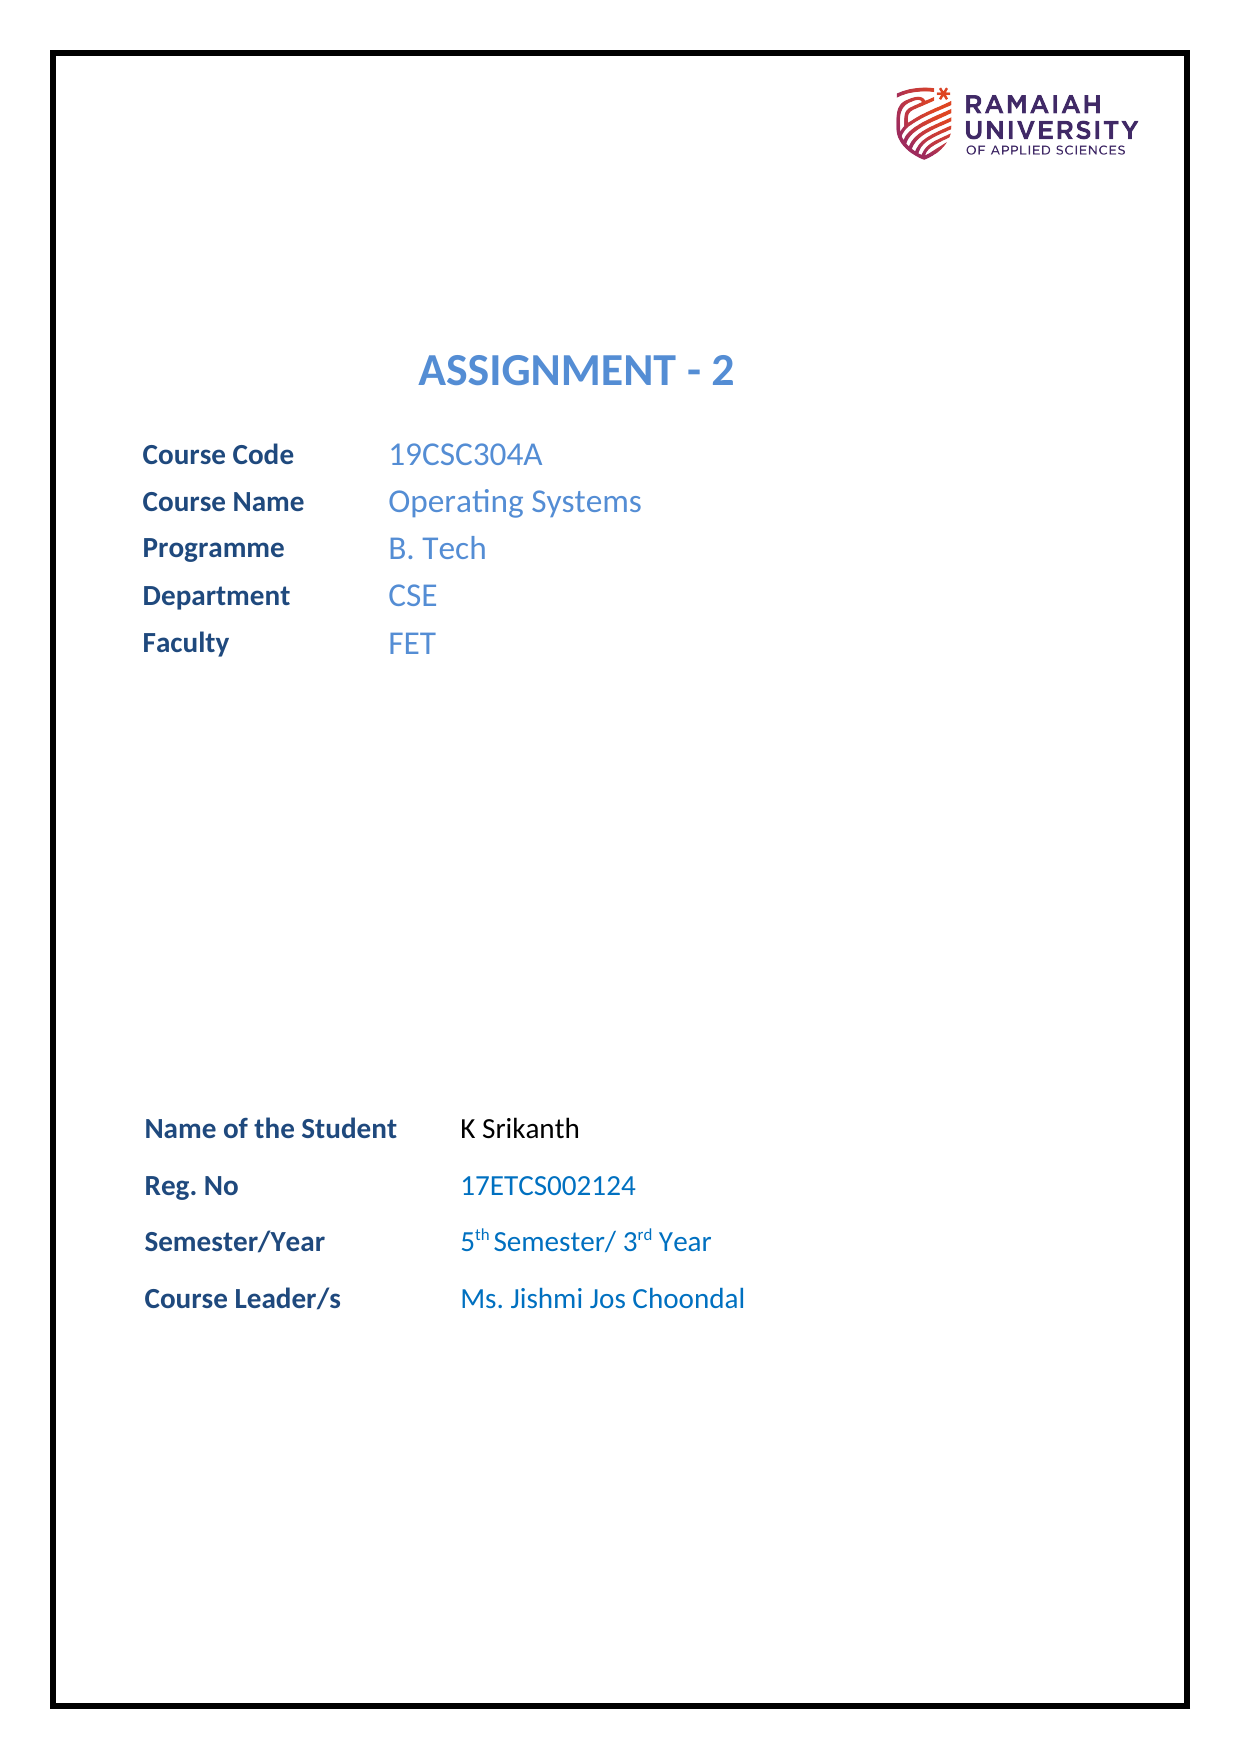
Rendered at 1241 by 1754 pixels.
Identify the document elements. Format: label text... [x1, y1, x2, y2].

table_cell Semester/Year [133, 1213, 449, 1270]
table_cell Operating Systems [377, 478, 949, 523]
picture [896, 87, 1139, 160]
table_cell Course Leader/s [133, 1270, 449, 1327]
table_cell Department [131, 571, 377, 618]
table_cell Ms. Jishmi Jos Choondal [449, 1270, 929, 1327]
table_cell B. Tech [377, 524, 949, 571]
table_cell 5th Semester/ 3rd Year [449, 1213, 929, 1270]
table_header K Srikanth [449, 1099, 929, 1156]
table_cell CSE [377, 571, 949, 618]
table_cell FET [377, 619, 949, 666]
table_header ASSIGNMENT - 2 [131, 308, 949, 429]
table_cell 19CSC304A [377, 430, 949, 478]
table_cell 17ETCS002124 [449, 1156, 929, 1213]
table_cell Programme [131, 524, 377, 571]
table_cell Course Name [131, 478, 377, 523]
table_header Name of the Student [133, 1099, 449, 1156]
table_cell Course Code [131, 430, 377, 478]
table_cell Reg. No [133, 1156, 449, 1213]
table_cell Faculty [131, 619, 377, 666]
